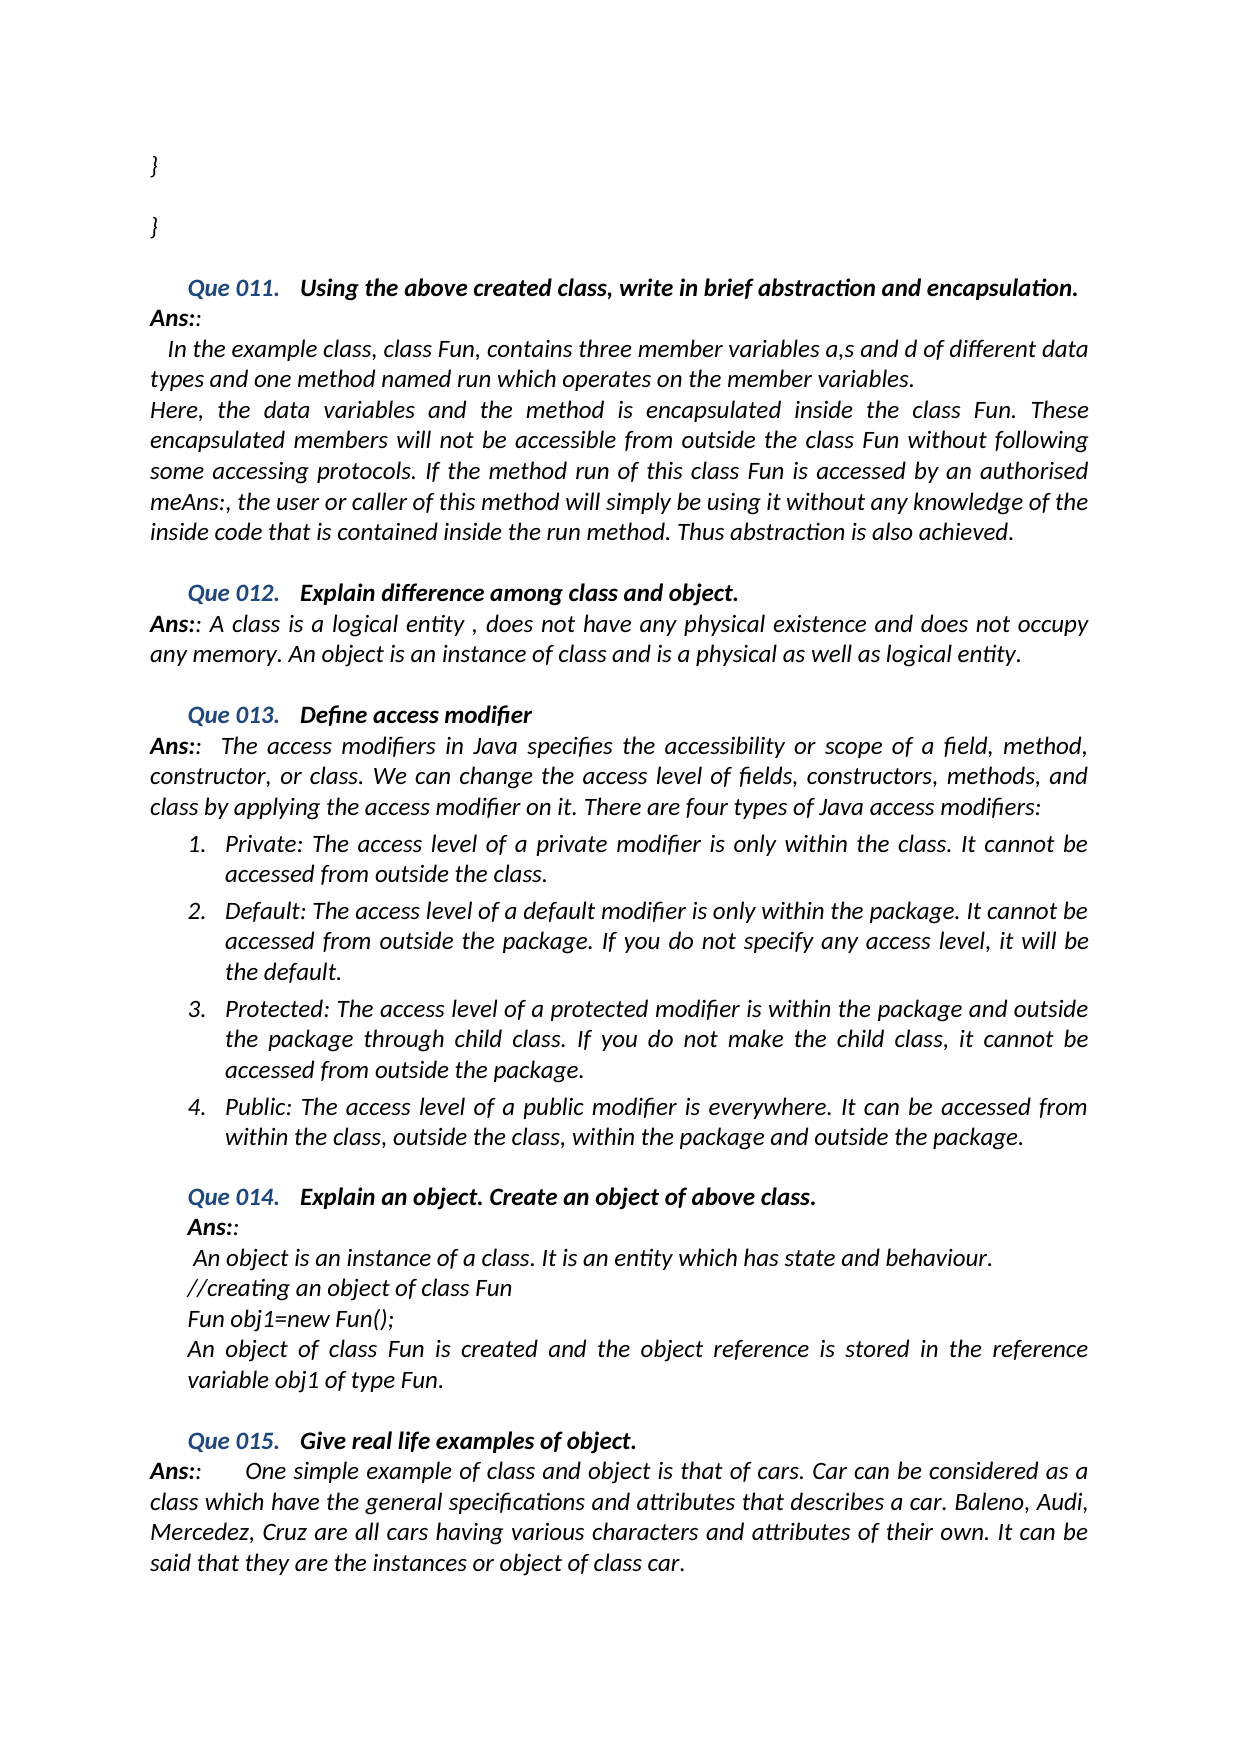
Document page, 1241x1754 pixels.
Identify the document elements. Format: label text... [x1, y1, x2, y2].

text //creating an object of class Fun [187, 1272, 1090, 1303]
text } [150, 211, 1090, 242]
text Fun obj1=new Fun(); [187, 1303, 1090, 1333]
text In the example class, class Fun, contains three member variables a,s and d of different data types and one method named run which operates on the member variables. [150, 333, 1090, 394]
text Ans:: One simple example of class and object is that of cars. Car can be considered as a class which have the general specifications and attributes that describes a car. Baleno, Audi, Mercedez, Cruz are all cars having various characters and attributes of their own. It can be said that they are the instances or object of class car. [150, 1456, 1090, 1578]
text An object of class Fun is created and the object reference is stored in the reference variable obj1 of type Fun. [187, 1333, 1090, 1394]
list Using the above created class, write in brief abstraction and encapsulation. [187, 272, 1090, 303]
text Ans:: [150, 303, 1090, 333]
list Private: The access level of a private modifier is only within the class. It cannot be accessed from outside the class. [187, 828, 1090, 889]
text Here, the data variables and the method is encapsulated inside the class Fun. These encapsulated members will not be accessible from outside the class Fun without following some accessing protocols. If the method run of this class Fun is accessed by an authorised meAns:, the user or caller of this method will simply be using it without any knowledge of the inside code that is contained inside the run method. Thus abstraction is also achieved. [150, 394, 1090, 547]
list Explain difference among class and object. [187, 577, 1090, 608]
list Protected: The access level of a protected modifier is within the package and outside the package through child class. If you do not make the child class, it cannot be accessed from outside the package. [187, 993, 1090, 1084]
list Give real life examples of object. [187, 1425, 1090, 1456]
list Default: The access level of a default modifier is only within the package. It cannot be accessed from outside the package. If you do not specify any access level, it will be the default. [187, 895, 1090, 987]
list Public: The access level of a public modifier is everywhere. It can be accessed from within the class, outside the class, within the package and outside the package. [187, 1091, 1090, 1152]
list Explain an object. Create an object of above class. [187, 1181, 1090, 1211]
text An object is an instance of a class. It is an entity which has state and behaviour. [187, 1242, 1090, 1272]
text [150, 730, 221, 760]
text Ans:: A class is a logical entity , does not have any physical existence and does not occupy any memory. An object is an instance of class and is a physical as well as logical entity. [150, 608, 1090, 669]
list Define access modifier [187, 699, 1090, 730]
text } [150, 150, 1090, 181]
text Ans:: [187, 1211, 1090, 1242]
